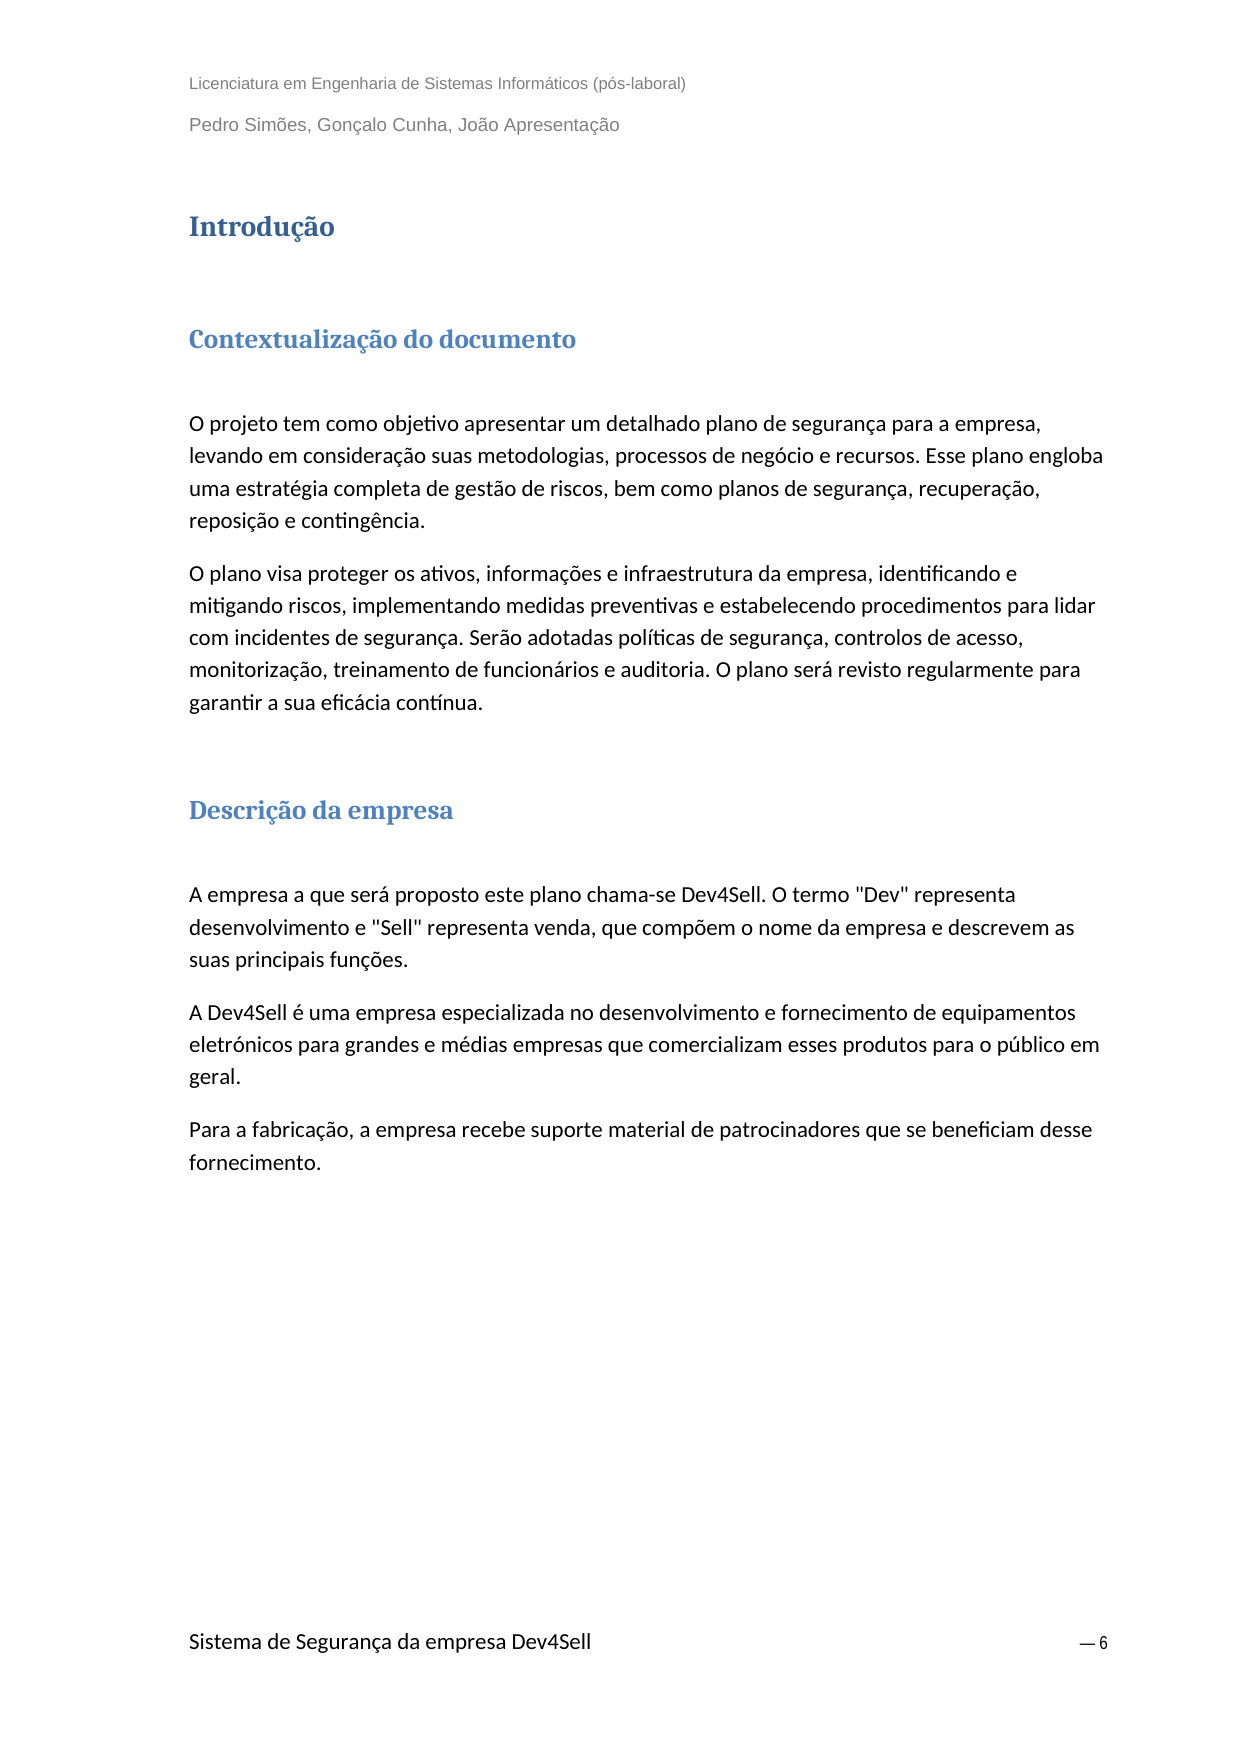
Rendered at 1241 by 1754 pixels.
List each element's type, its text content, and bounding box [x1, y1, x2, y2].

text A empresa a que será proposto este plano chama-se Dev4Sell. O termo "Dev" representa desenvolvimento e "Sell" representa venda, que compõem o nome da empresa e descrevem as suas principais funções. [189, 881, 1110, 973]
text O projeto tem como objetivo apresentar um detalhado plano de segurança para a empresa, levando em consideração suas metodologias, processos de negócio e recursos. Esse plano engloba uma estratégia completa de gestão de riscos, bem como planos de segurança, recuperação, reposição e contingência. [189, 409, 1110, 534]
subtitle Contextualização do documento [189, 324, 1110, 355]
subtitle Descrição da empresa [189, 795, 1110, 826]
text A Dev4Sell é uma empresa especializada no desenvolvimento e fornecimento de equipamentos eletrónicos para grandes e médias empresas que comercializam esses produtos para o público em geral. [189, 998, 1110, 1090]
text O plano visa proteger os ativos, informações e infraestrutura da empresa, identificando e mitigando riscos, implementando medidas preventivas e estabelecendo procedimentos para lidar com incidentes de segurança. Serão adotadas políticas de segurança, controlos de acesso, monitorização, treinamento de funcionários e auditoria. O plano será revisto regularmente para garantir a sua eficácia contínua. [189, 559, 1110, 716]
text Para a fabricação, a empresa recebe suporte material de patrocinadores que se beneficiam desse fornecimento. [189, 1115, 1110, 1176]
subtitle Introdução [189, 210, 1110, 244]
